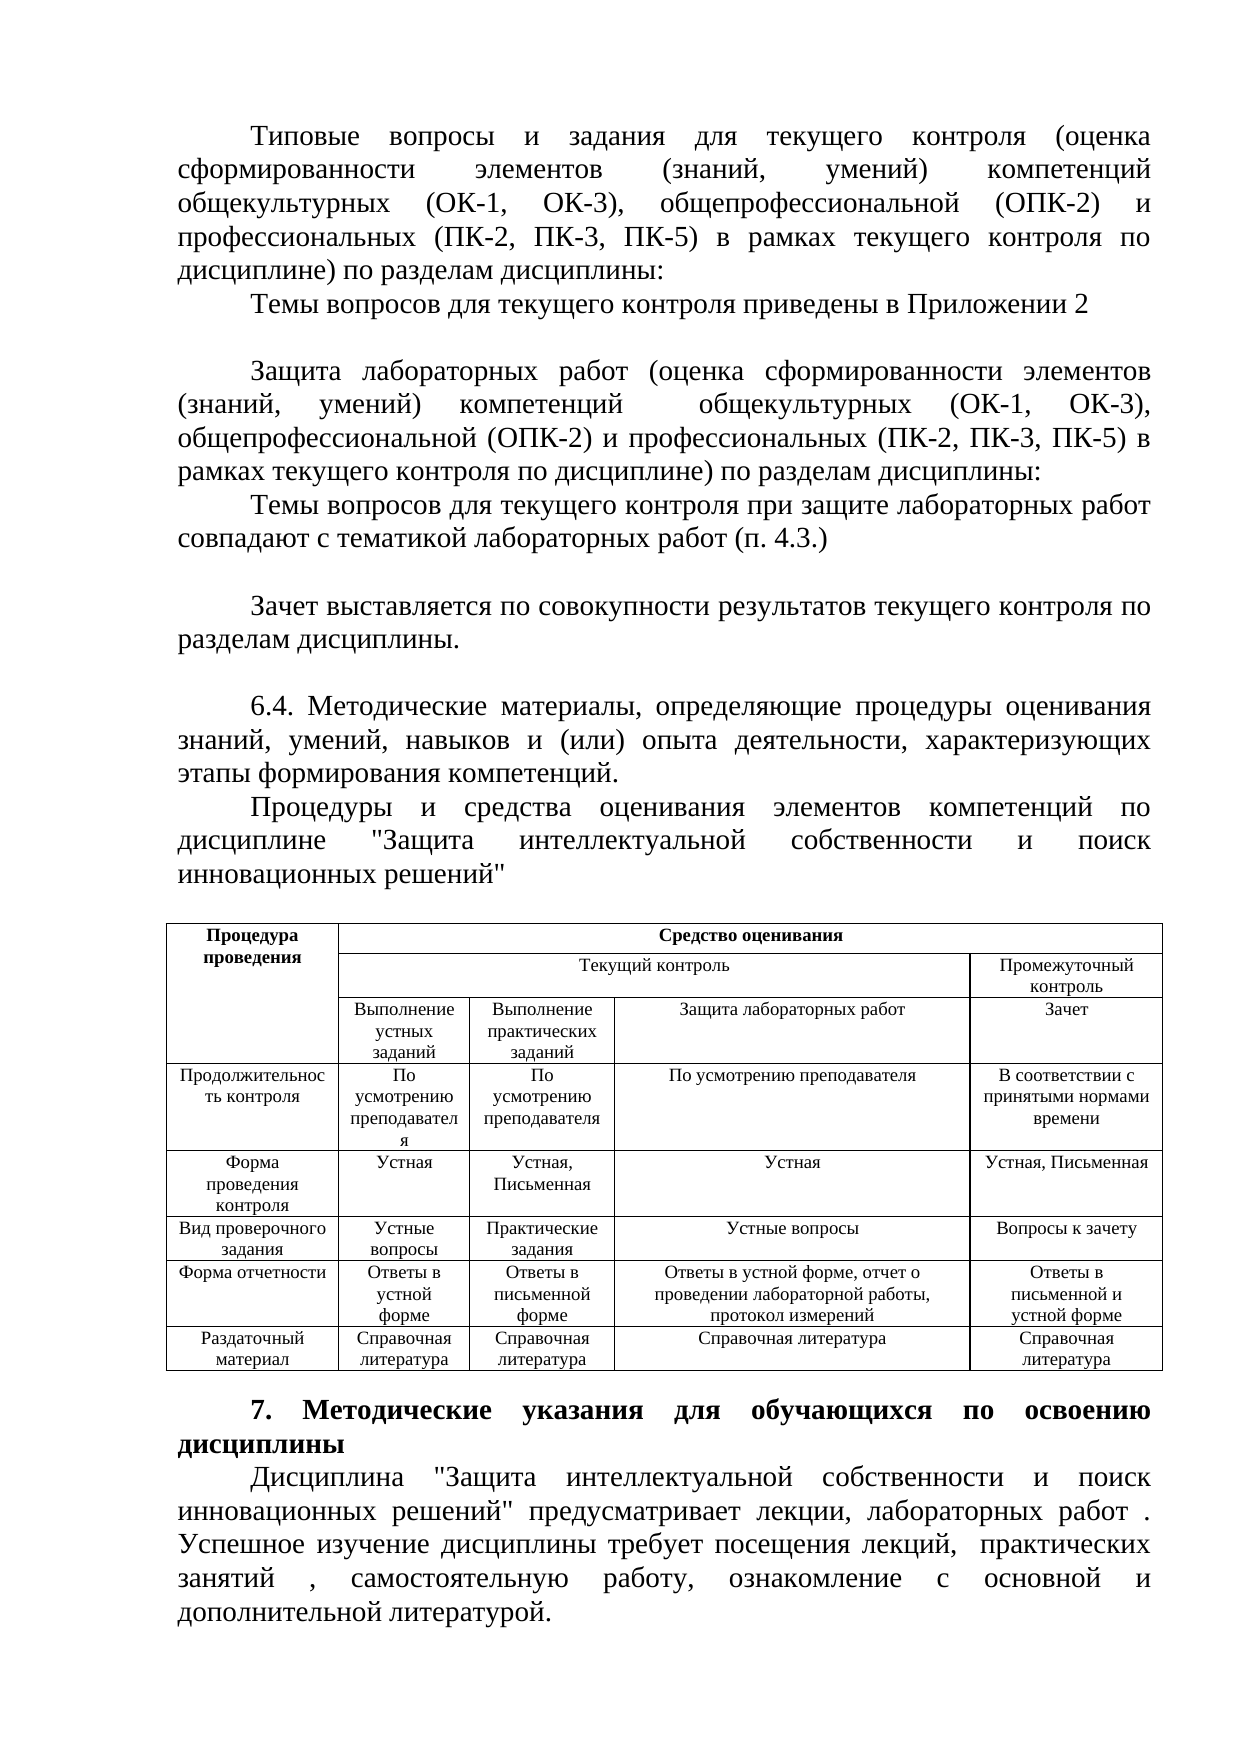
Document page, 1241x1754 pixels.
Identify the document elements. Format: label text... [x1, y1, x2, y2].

text Типовые вопросы и задания для текущего контроля (оценка сформированности элементов (знаний, умений) компетенций общекультурных (ОК-1, ОК-3), общепрофессиональной (ОПК-2) и профессиональных (ПК-2, ПК-3, ПК-5) в рамках текущего контроля по дисциплине) по разделам дисциплины: [177, 118, 1152, 286]
table_cell Справочная литература [971, 1327, 1162, 1370]
table_cell Раздаточный материал [167, 1327, 338, 1370]
table_cell Промежуточный контроль [971, 954, 1162, 997]
table_cell Практические задания [470, 1217, 614, 1260]
table_cell Ответы в устной форме, отчет о проведении лабораторной работы, протокол измерений [615, 1261, 969, 1326]
text 7. Методические указания для обучающихся по освоению дисциплины [177, 1392, 1152, 1459]
table_cell Устные вопросы [615, 1217, 969, 1260]
table_cell Устная [615, 1151, 969, 1216]
text 6.4. Методические материалы, определяющие процедуры оценивания знаний, умений, навыков и (или) опыта деятельности, характеризующих этапы формирования компетенций. [177, 688, 1152, 789]
table_cell Текущий контроль [339, 954, 969, 997]
table_cell Устная, Письменная [470, 1151, 614, 1216]
text Процедуры и средства оценивания элементов компетенций по дисциплине "Защита интеллектуальной собственности и поиск инновационных решений" [177, 789, 1152, 889]
table_cell Защита лабораторных работ [615, 998, 969, 1063]
table_cell Форма отчетности [167, 1261, 338, 1326]
table_cell Ответы в устной форме [339, 1261, 469, 1326]
table_cell Справочная литература [339, 1327, 469, 1370]
table_cell Справочная литература [470, 1327, 614, 1370]
table_cell По усмотрению преподавателя [470, 1064, 614, 1150]
table_cell Продолжительность контроля [167, 1064, 338, 1150]
table_cell Выполнение практических заданий [470, 998, 614, 1063]
table_cell В соответствии с принятыми нормами времени [971, 1064, 1162, 1150]
text Темы вопросов для текущего контроля приведены в Приложении 2 [177, 286, 1152, 319]
table_cell Зачет [971, 998, 1162, 1063]
table_cell Форма проведения контроля [167, 1151, 338, 1216]
table_cell Вид проверочного задания [167, 1217, 338, 1260]
table_cell По усмотрению преподавателя [615, 1064, 969, 1150]
table_cell Устные вопросы [339, 1217, 469, 1260]
table_cell Справочная литература [615, 1327, 969, 1370]
table_header Процедура проведения [167, 924, 338, 1063]
table_cell Ответы в письменной и устной форме [971, 1261, 1162, 1326]
table_cell Устная [339, 1151, 469, 1216]
table_cell По усмотрению преподавателя [339, 1064, 469, 1150]
table_cell Вопросы к зачету [971, 1217, 1162, 1260]
text Защита лабораторных работ (оценка сформированности элементов (знаний, умений) компетенций общекультурных (ОК-1, ОК-3), общепрофессиональной (ОПК-2) и профессиональных (ПК-2, ПК-3, ПК-5) в рамках текущего контроля по дисциплине) по разделам дисциплины: [177, 353, 1152, 487]
text Дисциплина "Защита интеллектуальной собственности и поиск инновационных решений" предусматривает лекции, лабораторных работ . Успешное изучение дисциплины требует посещения лекций, практических занятий , самостоятельную работу, ознакомление с основной и дополнительной литературой. [177, 1459, 1152, 1627]
text Темы вопросов для текущего контроля при защите лабораторных работ совпадают с тематикой лабораторных работ (п. 4.3.) [177, 487, 1152, 554]
text Зачет выставляется по совокупности результатов текущего контроля по разделам дисциплины. [177, 588, 1152, 655]
table_header Средство оценивания [339, 924, 1162, 953]
table_cell Выполнение устных заданий [339, 998, 469, 1063]
table_cell Ответы в письменной форме [470, 1261, 614, 1326]
table_cell Устная, Письменная [971, 1151, 1162, 1216]
